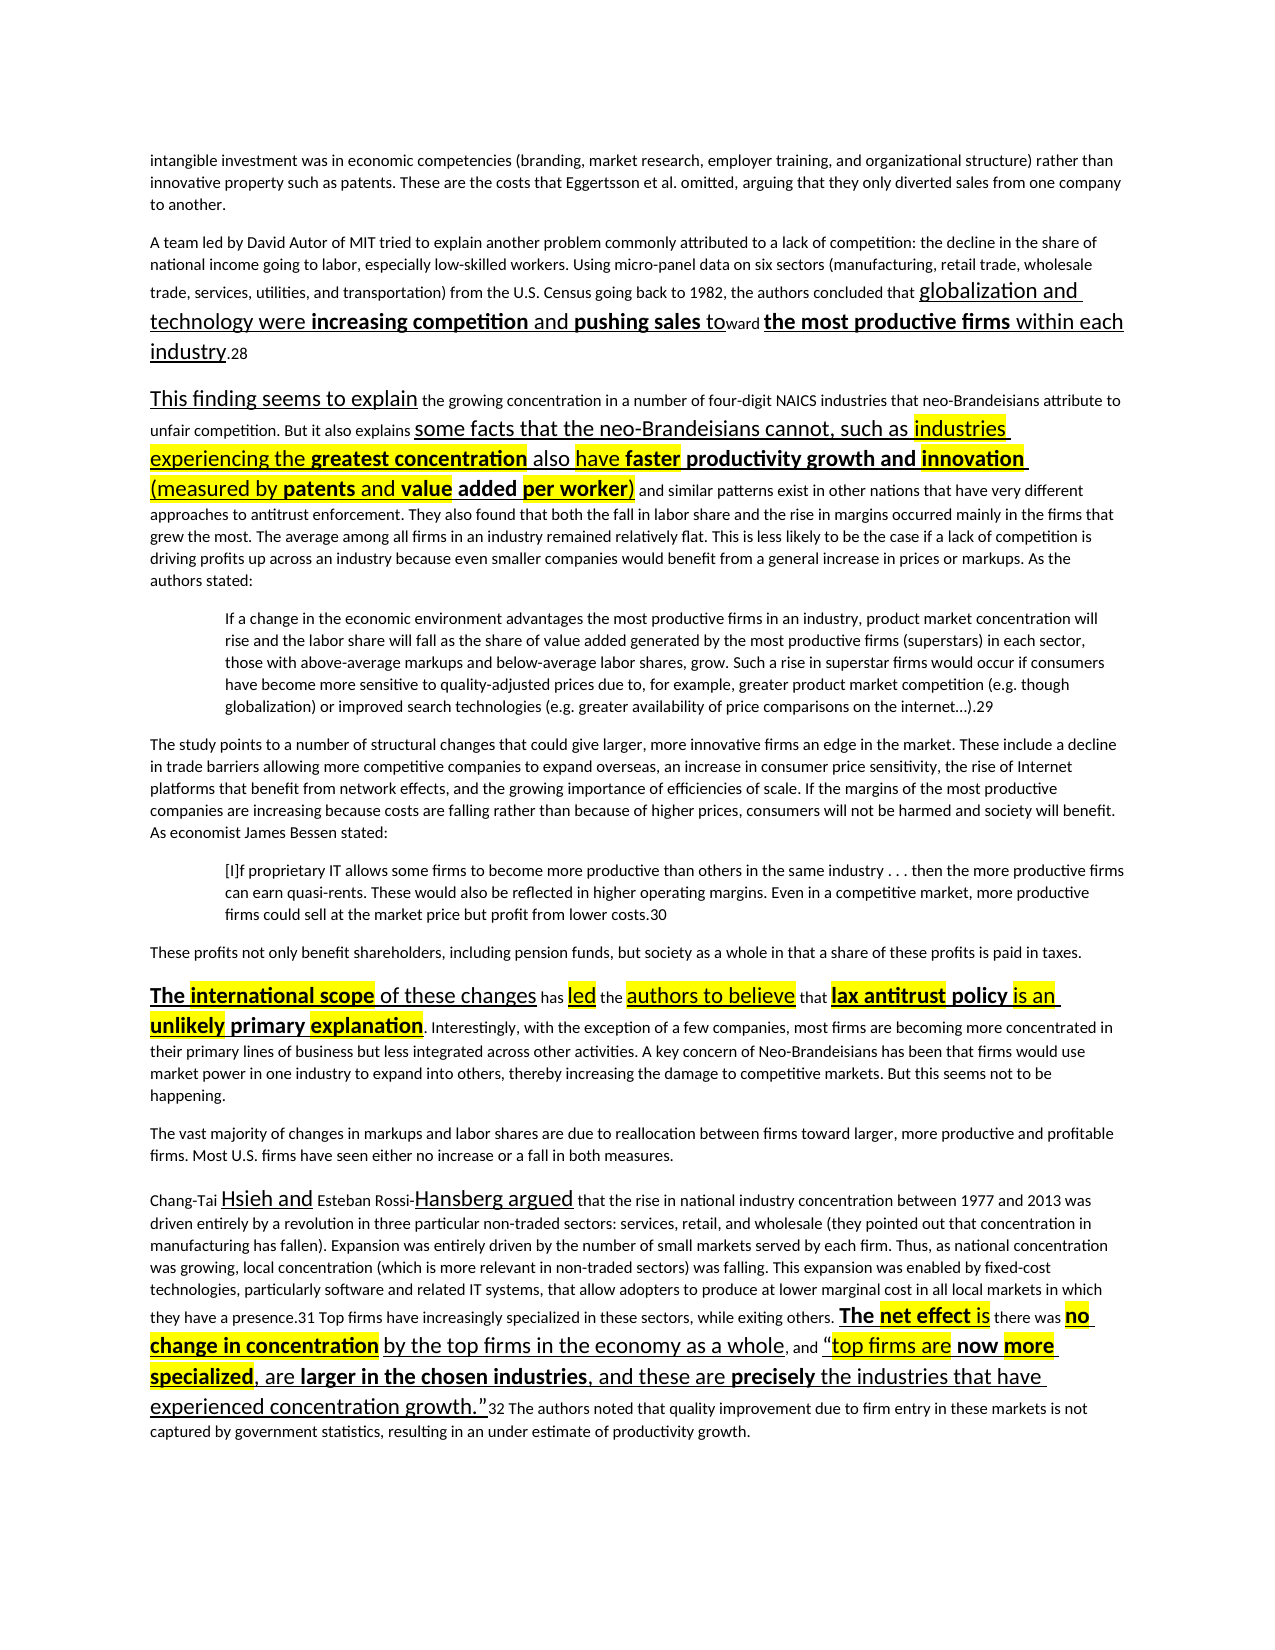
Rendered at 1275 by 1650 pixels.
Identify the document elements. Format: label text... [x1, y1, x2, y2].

text The international scope of these changes has led the authors to believe that lax antitrust policy is an unlikely primary explanation. Interestingly, with the exception of a few companies, most firms are becoming more concentrated in their primary lines of business but less integrated across other activities. A key concern of Neo-Brandeisians has been that firms would use market power in one industry to expand into others, thereby increasing the damage to competitive markets. But this seems not to be happening. [150, 981, 1125, 1105]
text If a change in the economic environment advantages the most productive firms in an industry, product market concentration will rise and the labor share will fall as the share of value added generated by the most productive firms (superstars) in each sector, those with above-average markups and below-average labor shares, grow. Such a rise in superstar firms would occur if consumers have become more sensitive to quality-adjusted prices due to, for example, greater product market competition (e.g. though globalization) or improved search technologies (e.g. greater availability of price comparisons on the internet…).29 [225, 608, 1125, 716]
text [150, 150, 1125, 214]
text The vast majority of changes in markups and labor shares are due to reallocation between firms toward larger, more productive and profitable firms. Most U.S. firms have seen either no increase or a fall in both measures. [150, 1123, 1125, 1166]
text A team led by David Autor of MIT tried to explain another problem commonly attributed to a lack of competition: the decline in the share of national income going to labor, especially low-skilled workers. Using micro-panel data on six sectors (manufacturing, retail trade, wholesale trade, services, utilities, and transportation) from the U.S. Census going back to 1982, the authors concluded that globalization and technology were increasing competition and pushing sales toward the most productive firms within each industry.28 [150, 232, 1125, 365]
text The study points to a number of structural changes that could give larger, more innovative firms an edge in the market. These include a decline in trade barriers allowing more competitive companies to expand overseas, an increase in consumer price sensitivity, the rise of Internet platforms that benefit from network effects, and the growing importance of efficiencies of scale. If the margins of the most productive companies are increasing because costs are falling rather than because of higher prices, consumers will not be harmed and society will benefit. As economist James Bessen stated: [150, 734, 1125, 842]
text These profits not only benefit shareholders, including pension funds, but society as a whole in that a share of these profits is paid in taxes. [150, 943, 1125, 963]
text [I]f proprietary IT allows some firms to become more productive than others in the same industry . . . then the more productive firms can earn quasi-rents. These would also be reflected in higher operating margins. Even in a competitive market, more productive firms could sell at the market price but profit from lower costs.30 [225, 860, 1125, 924]
text This finding seems to explain the growing concentration in a number of four-digit NAICS industries that neo-Brandeisians attribute to unfair competition. But it also explains some facts that the neo-Brandeisians cannot, such as industries experiencing the greatest concentration also have faster productivity growth and innovation (measured by patents and value added per worker) and similar patterns exist in other nations that have very different approaches to antitrust enforcement. They also found that both the fall in labor share and the rise in margins occurred mainly in the firms that grew the most. The average among all firms in an industry remained relatively flat. This is less likely to be the case if a lack of competition is driving profits up across an industry because even smaller companies would benefit from a general increase in prices or markups. As the authors stated: [150, 384, 1125, 590]
text Chang-Tai Hsieh and Esteban Rossi-Hansberg argued that the rise in national industry concentration between 1977 and 2013 was driven entirely by a revolution in three particular non-traded sectors: services, retail, and wholesale (they pointed out that concentration in manufacturing has fallen). Expansion was entirely driven by the number of small markets served by each firm. Thus, as national concentration was growing, local concentration (which is more relevant in non-traded sectors) was falling. This expansion was enabled by fixed-cost technologies, particularly software and related IT systems, that allow adopters to produce at lower marginal cost in all local markets in which they have a presence.31 Top firms have increasingly specialized in these sectors, while exiting others. The net effect is there was no change in concentration by the top firms in the economy as a whole, and “top firms are now more specialized, are larger in the chosen industries, and these are precisely the industries that have experienced concentration growth.”32 The authors noted that quality improvement due to firm entry in these markets is not captured by government statistics, resulting in an under estimate of productivity growth. [150, 1184, 1125, 1442]
